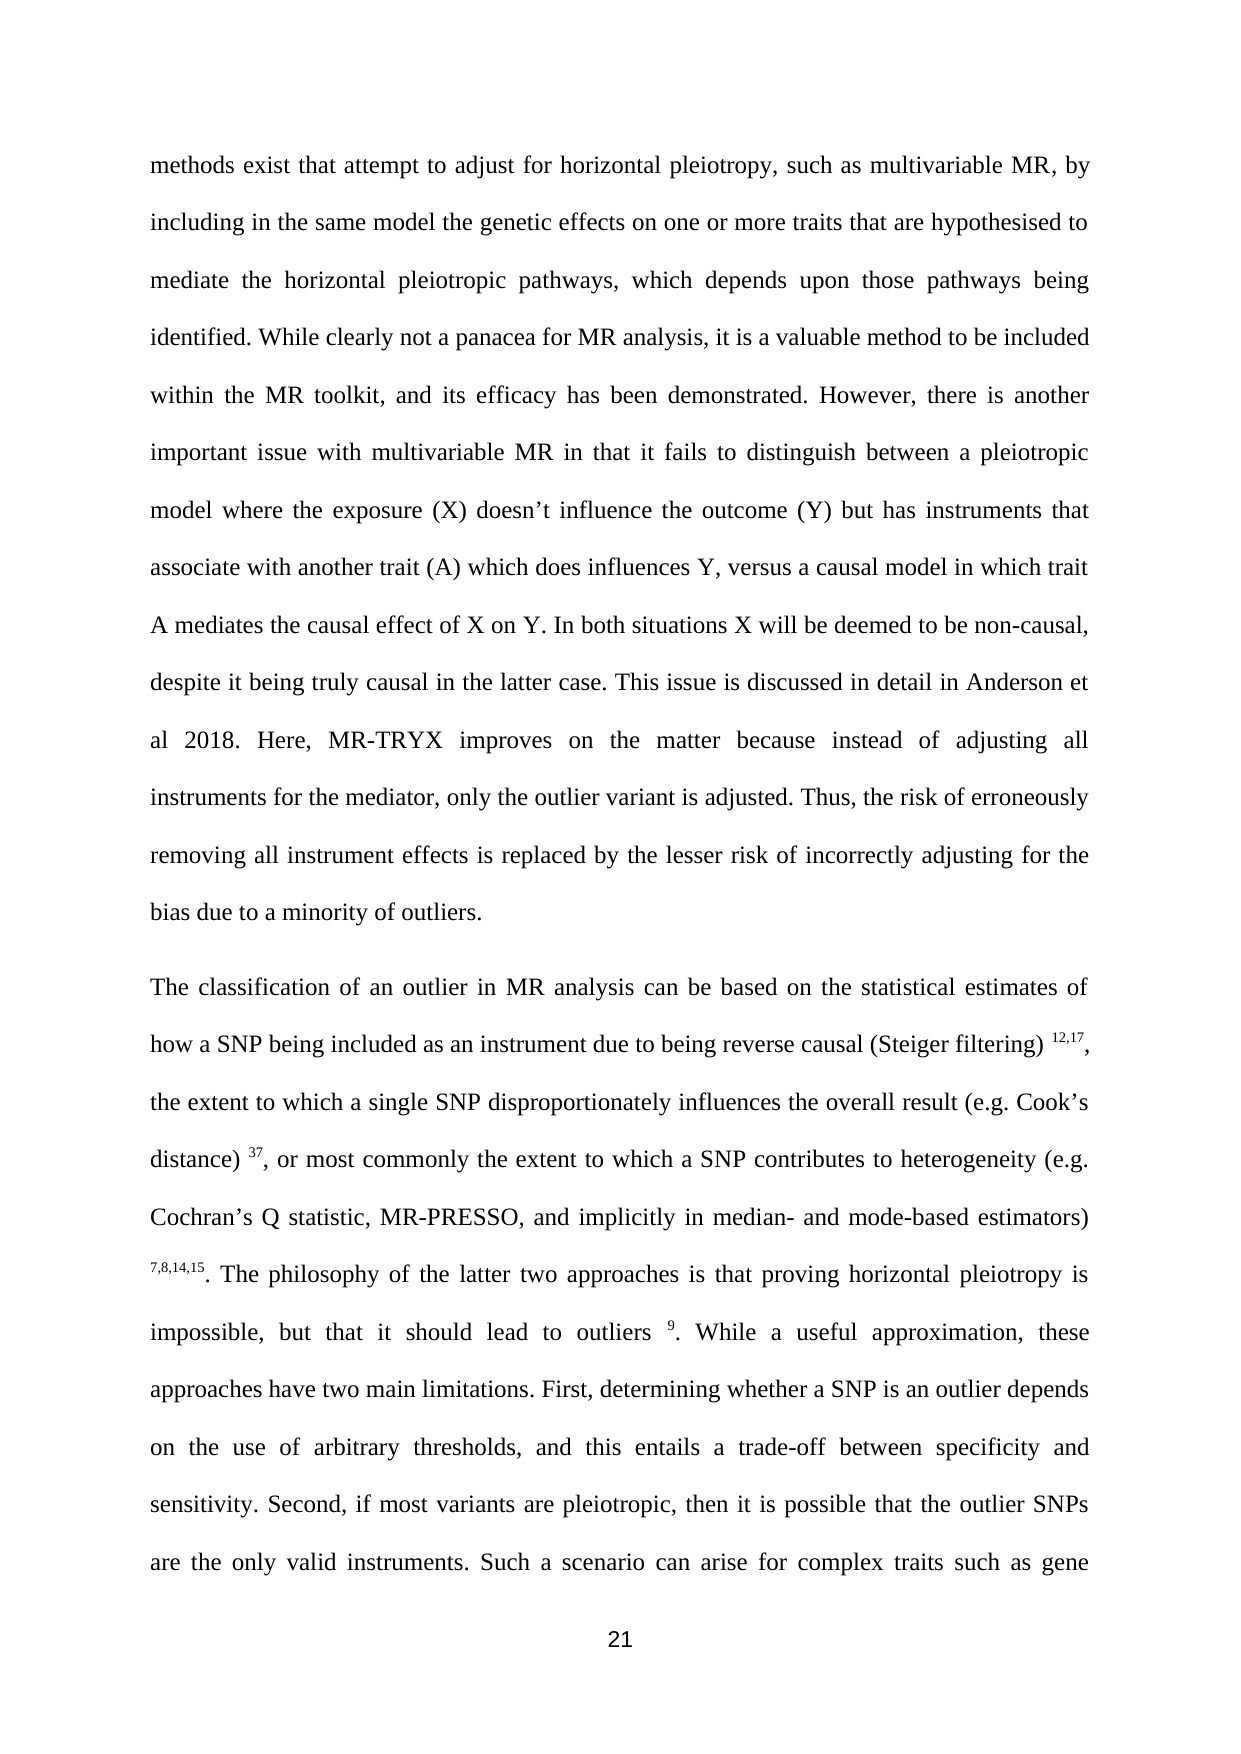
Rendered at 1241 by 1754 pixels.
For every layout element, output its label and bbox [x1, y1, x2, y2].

text [150, 972, 1090, 1575]
text [150, 150, 1090, 926]
